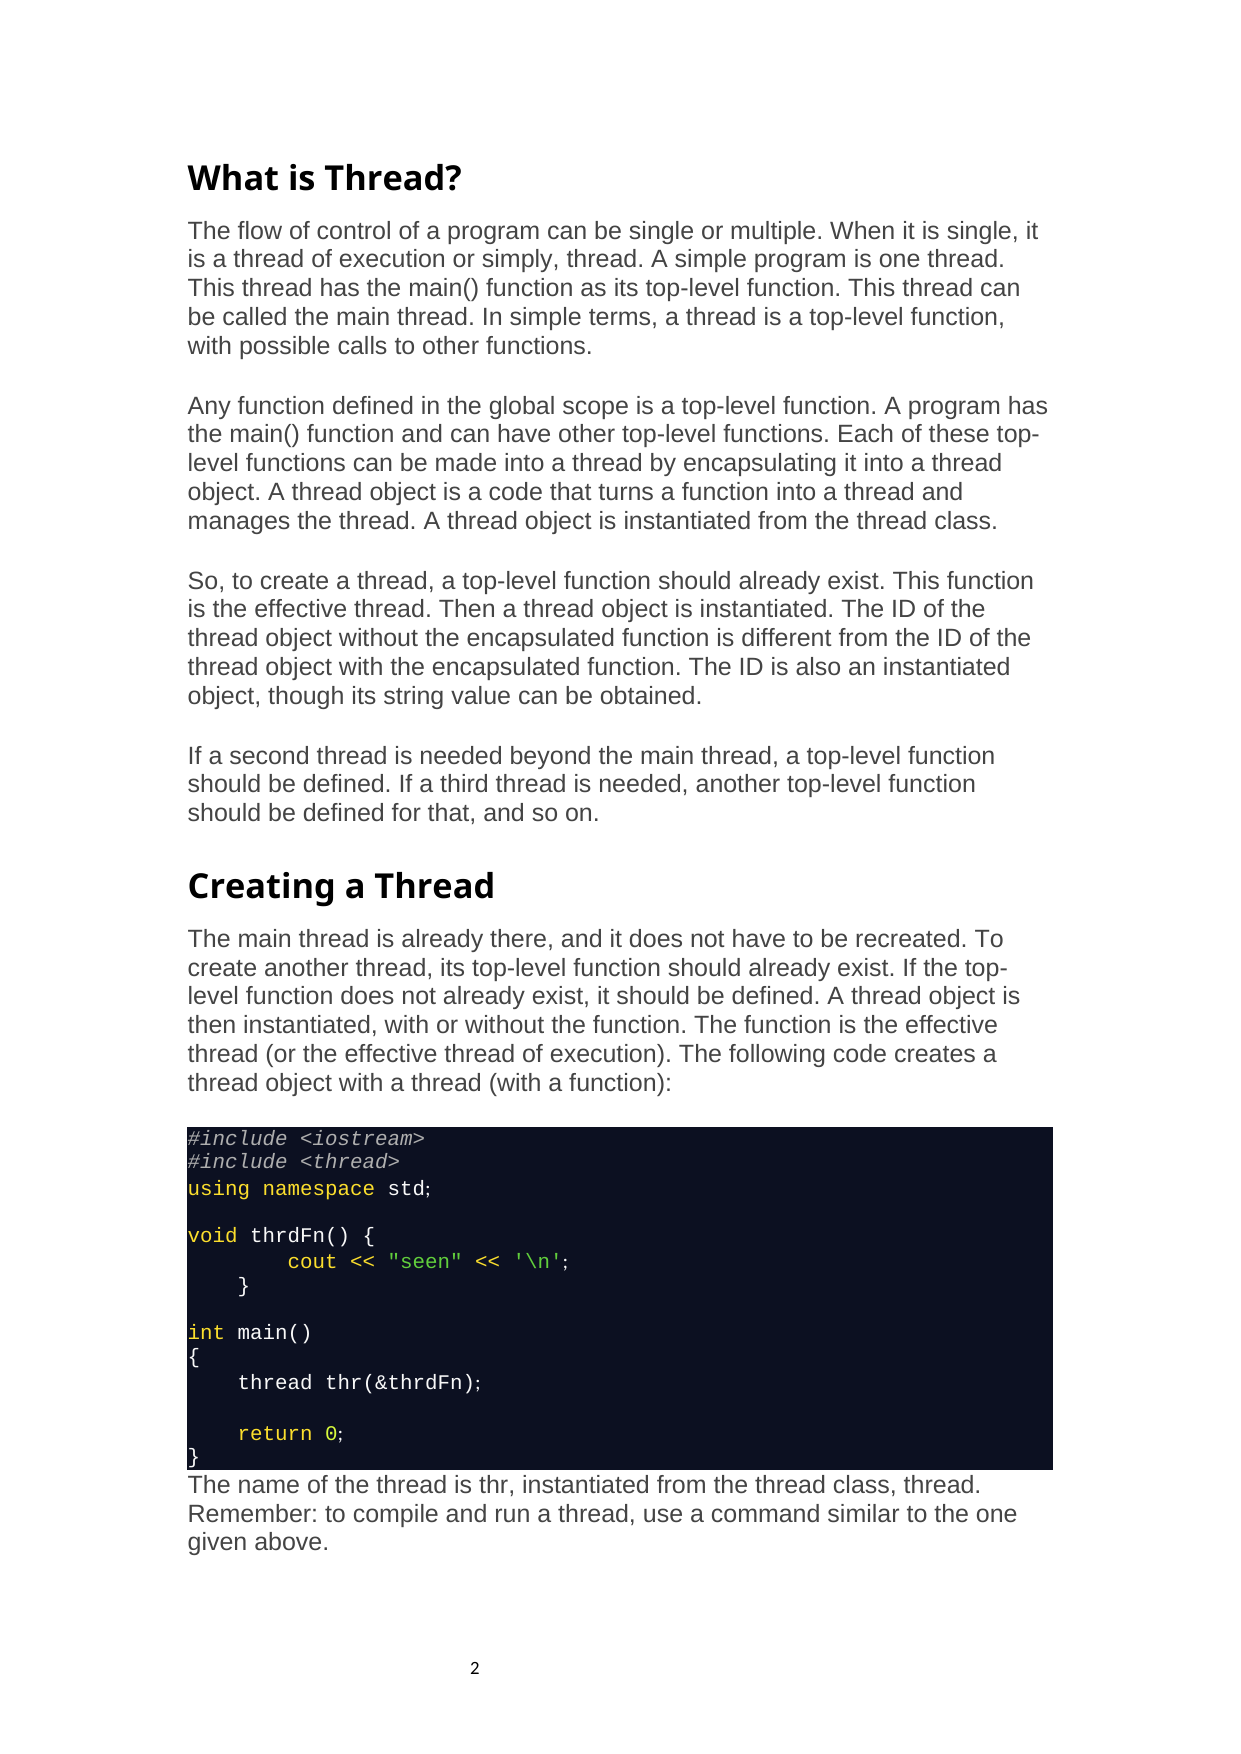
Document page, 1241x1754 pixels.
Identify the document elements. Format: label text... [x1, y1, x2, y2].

text The flow of control of a program can be single or multiple. When it is single, it is a thread of execution or simply, thread. A simple program is one thread. This thread has the main() function as its top-level function. This thread can be called the main thread. In simple terms, a thread is a top-level function, with possible calls to other functions. [187, 216, 1053, 359]
text The main thread is already there, and it does not have to be recreated. To create another thread, its top-level function should already exist. If the top-level function does not already exist, it should be defined. A thread object is then instantiated, with or without the function. The function is the effective thread (or the effective thread of execution). The following code creates a thread object with a thread (with a function): [187, 924, 1053, 1096]
subtitle Creating a Thread [187, 858, 1053, 908]
subtitle What is Thread? [187, 150, 1053, 200]
text If a second thread is needed beyond the main thread, a top-level function should be defined. If a third thread is needed, another top-level function should be defined for that, and so on. [187, 741, 1053, 827]
text Any function defined in the global scope is a top-level function. A program has the main() function and can have other top-level functions. Each of these top-level functions can be made into a thread by encapsulating it into a thread object. A thread object is a code that turns a function into a thread and manages the thread. A thread object is instantiated from the thread class. [187, 391, 1053, 534]
text #include <iostream> #include <thread> using namespace std; void thrdFn() { cout << "seen" << '\n'; } int main() { thread thr(&thrdFn); return 0; } [187, 1127, 1053, 1470]
text So, to create a thread, a top-level function should already exist. This function is the effective thread. Then a thread object is instantiated. The ID of the thread object without the encapsulated function is different from the ID of the thread object with the encapsulated function. The ID is also an instantiated object, though its string value can be obtained. [187, 566, 1053, 709]
text The name of the thread is thr, instantiated from the thread class, thread. Remember: to compile and run a thread, use a command similar to the one given above. [187, 1470, 1053, 1556]
